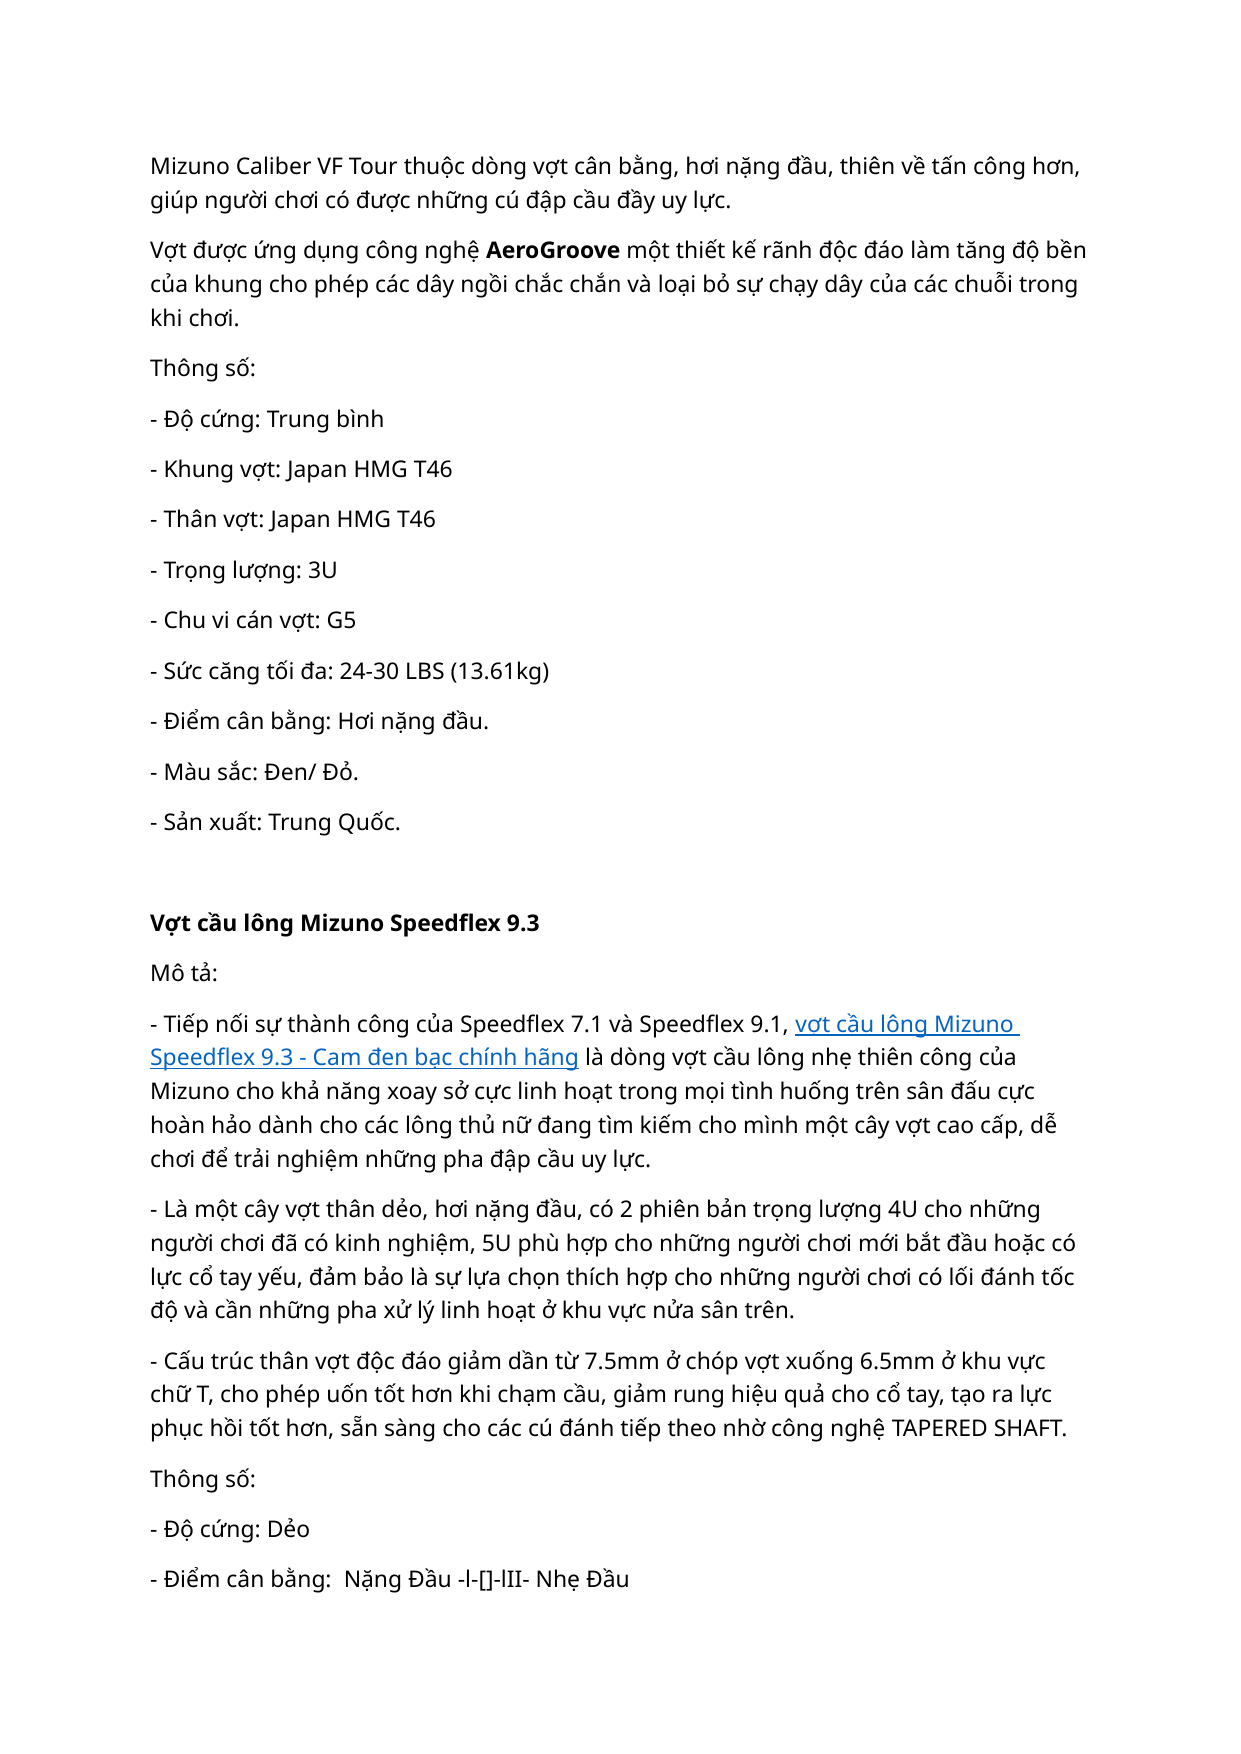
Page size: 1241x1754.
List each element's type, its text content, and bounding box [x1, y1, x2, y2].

text Thông số: [150, 352, 1090, 383]
text - Cấu trúc thân vợt độc đáo giảm dần từ 7.5mm ở chóp vợt xuống 6.5mm ở khu vực chữ T, cho phép uốn tốt hơn khi chạm cầu, giảm rung hiệu quả cho cổ tay, tạo ra lực phục hồi tốt hơn, sẵn sàng cho các cú đánh tiếp theo nhờ công nghệ TAPERED SHAFT. [150, 1344, 1090, 1443]
text - Khung vợt: Japan HMG T46 [150, 453, 1090, 484]
text Vợt được ứng dụng công nghệ AeroGroove một thiết kế rãnh độc đáo làm tăng độ bền của khung cho phép các dây ngồi chắc chắn và loại bỏ sự chạy dây của các chuỗi trong khi chơi. [150, 234, 1090, 333]
text Thông số: [150, 1462, 1090, 1494]
text Mô tả: [150, 957, 1090, 988]
text - Điểm cân bằng: Hơi nặng đầu. [150, 705, 1090, 736]
text - Tiếp nối sự thành công của Speedflex 7.1 và Speedflex 9.1, vợt cầu lông Mizuno Speedflex 9.3 - Cam đen bạc chính hãng là dòng vợt cầu lông nhẹ thiên công của Mizuno cho khả năng xoay sở cực linh hoạt trong mọi tình huống trên sân đấu cực hoàn hảo dành cho các lông thủ nữ đang tìm kiếm cho mình một cây vợt cao cấp, dễ chơi để trải nghiệm những pha đập cầu uy lực. [150, 1007, 1090, 1174]
text Vợt cầu lông Mizuno Speedflex 9.3 [150, 907, 1090, 938]
text Mizuno Caliber VF Tour thuộc dòng vợt cân bằng, hơi nặng đầu, thiên về tấn công hơn, giúp người chơi có được những cú đập cầu đầy uy lực. [150, 150, 1090, 215]
text - Sản xuất: Trung Quốc. [150, 806, 1090, 837]
text - Thân vợt: Japan HMG T46 [150, 503, 1090, 534]
text - Màu sắc: Đen/ Đỏ. [150, 755, 1090, 787]
text - Chu vi cán vợt: G5 [150, 604, 1090, 635]
text - Trọng lượng: 3U [150, 554, 1090, 585]
text - Độ cứng: Dẻo [150, 1513, 1090, 1544]
text - Là một cây vợt thân dẻo, hơi nặng đầu, có 2 phiên bản trọng lượng 4U cho những người chơi đã có kinh nghiệm, 5U phù hợp cho những người chơi mới bắt đầu hoặc có lực cổ tay yếu, đảm bảo là sự lựa chọn thích hợp cho những người chơi có lối đánh tốc độ và cần những pha xử lý linh hoạt ở khu vực nửa sân trên. [150, 1193, 1090, 1325]
text - Điểm cân bằng: Nặng Đầu -l-[]-lII- Nhẹ Đầu [150, 1563, 1090, 1594]
text - Độ cứng: Trung bình [150, 402, 1090, 434]
text - Sức căng tối đa: 24-30 LBS (13.61kg) [150, 654, 1090, 686]
